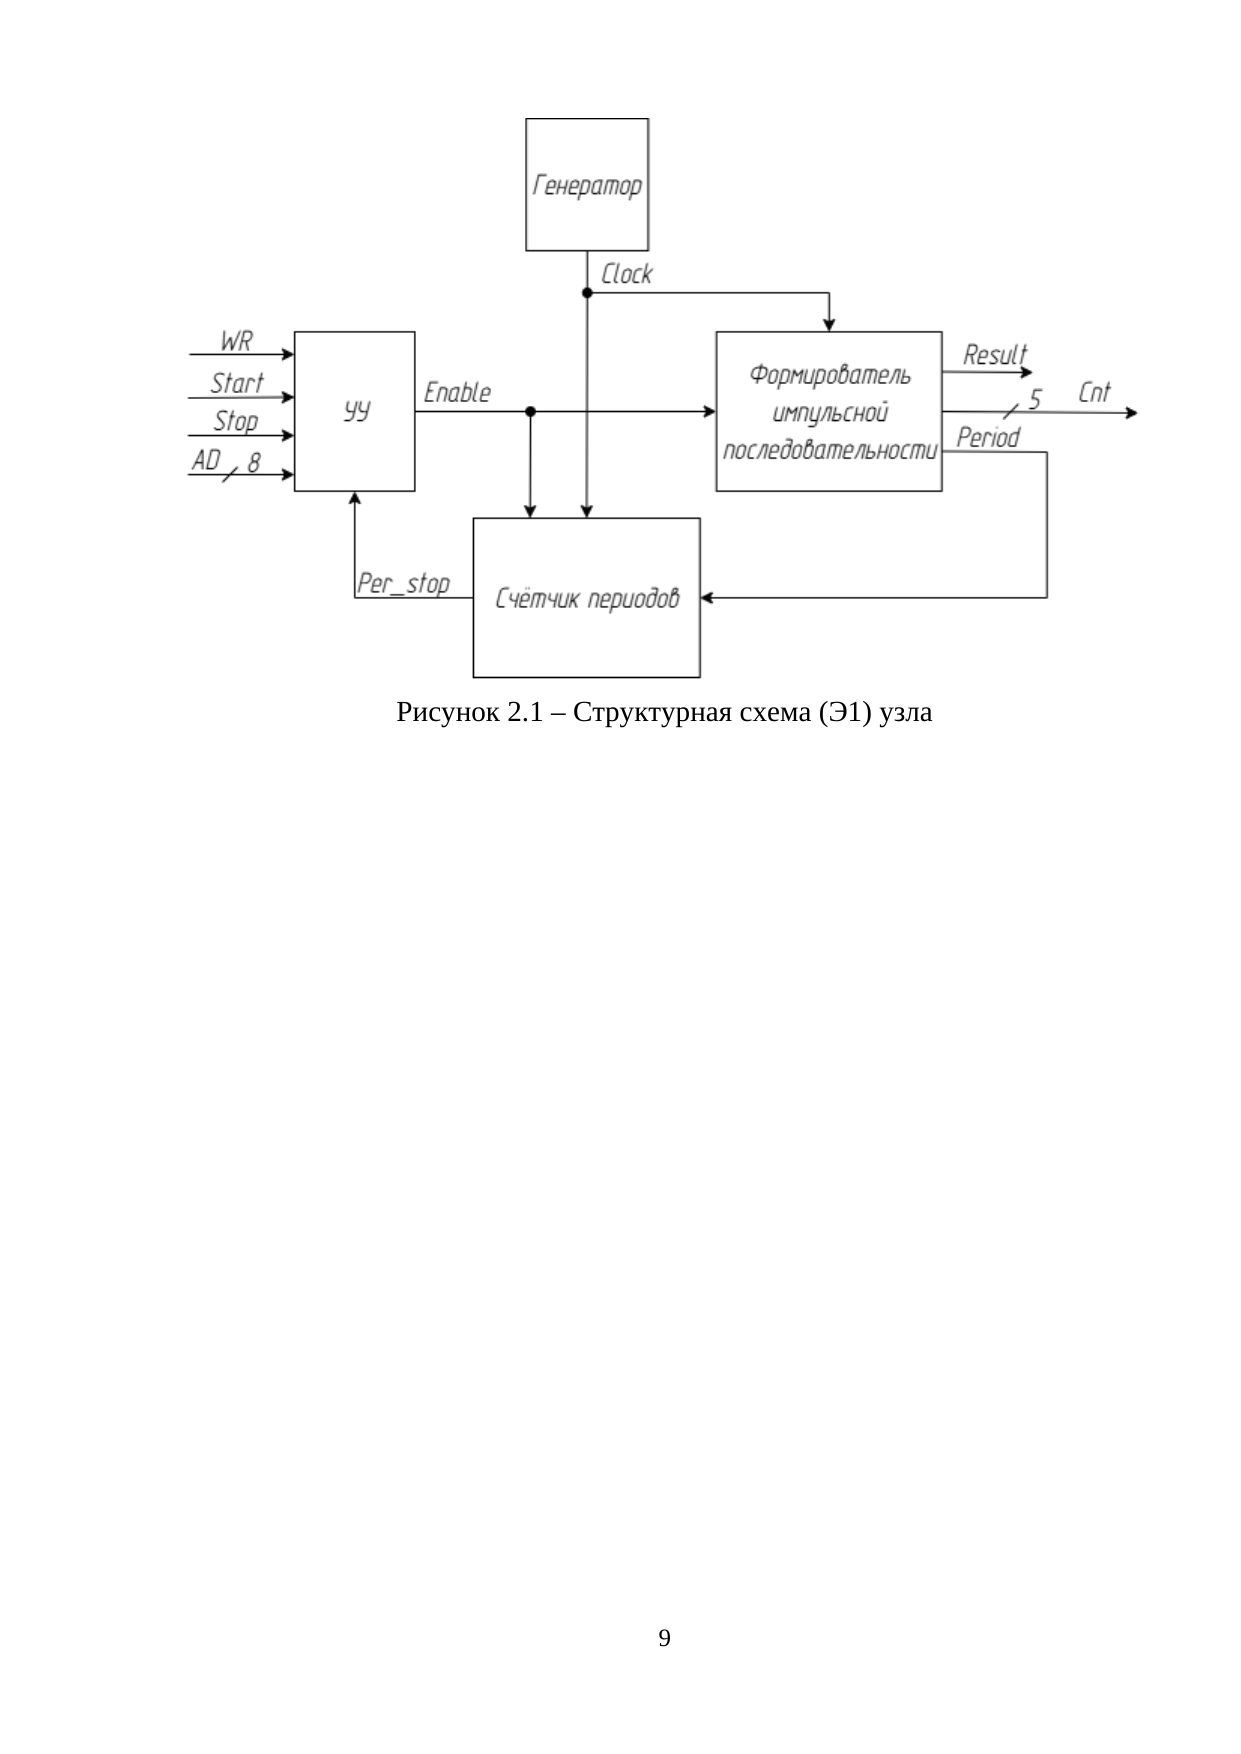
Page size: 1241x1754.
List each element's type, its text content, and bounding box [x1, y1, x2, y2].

picture [177, 118, 1152, 680]
text Рисунок 2.1 – Структурная схема (Э1) узла [177, 694, 1152, 727]
